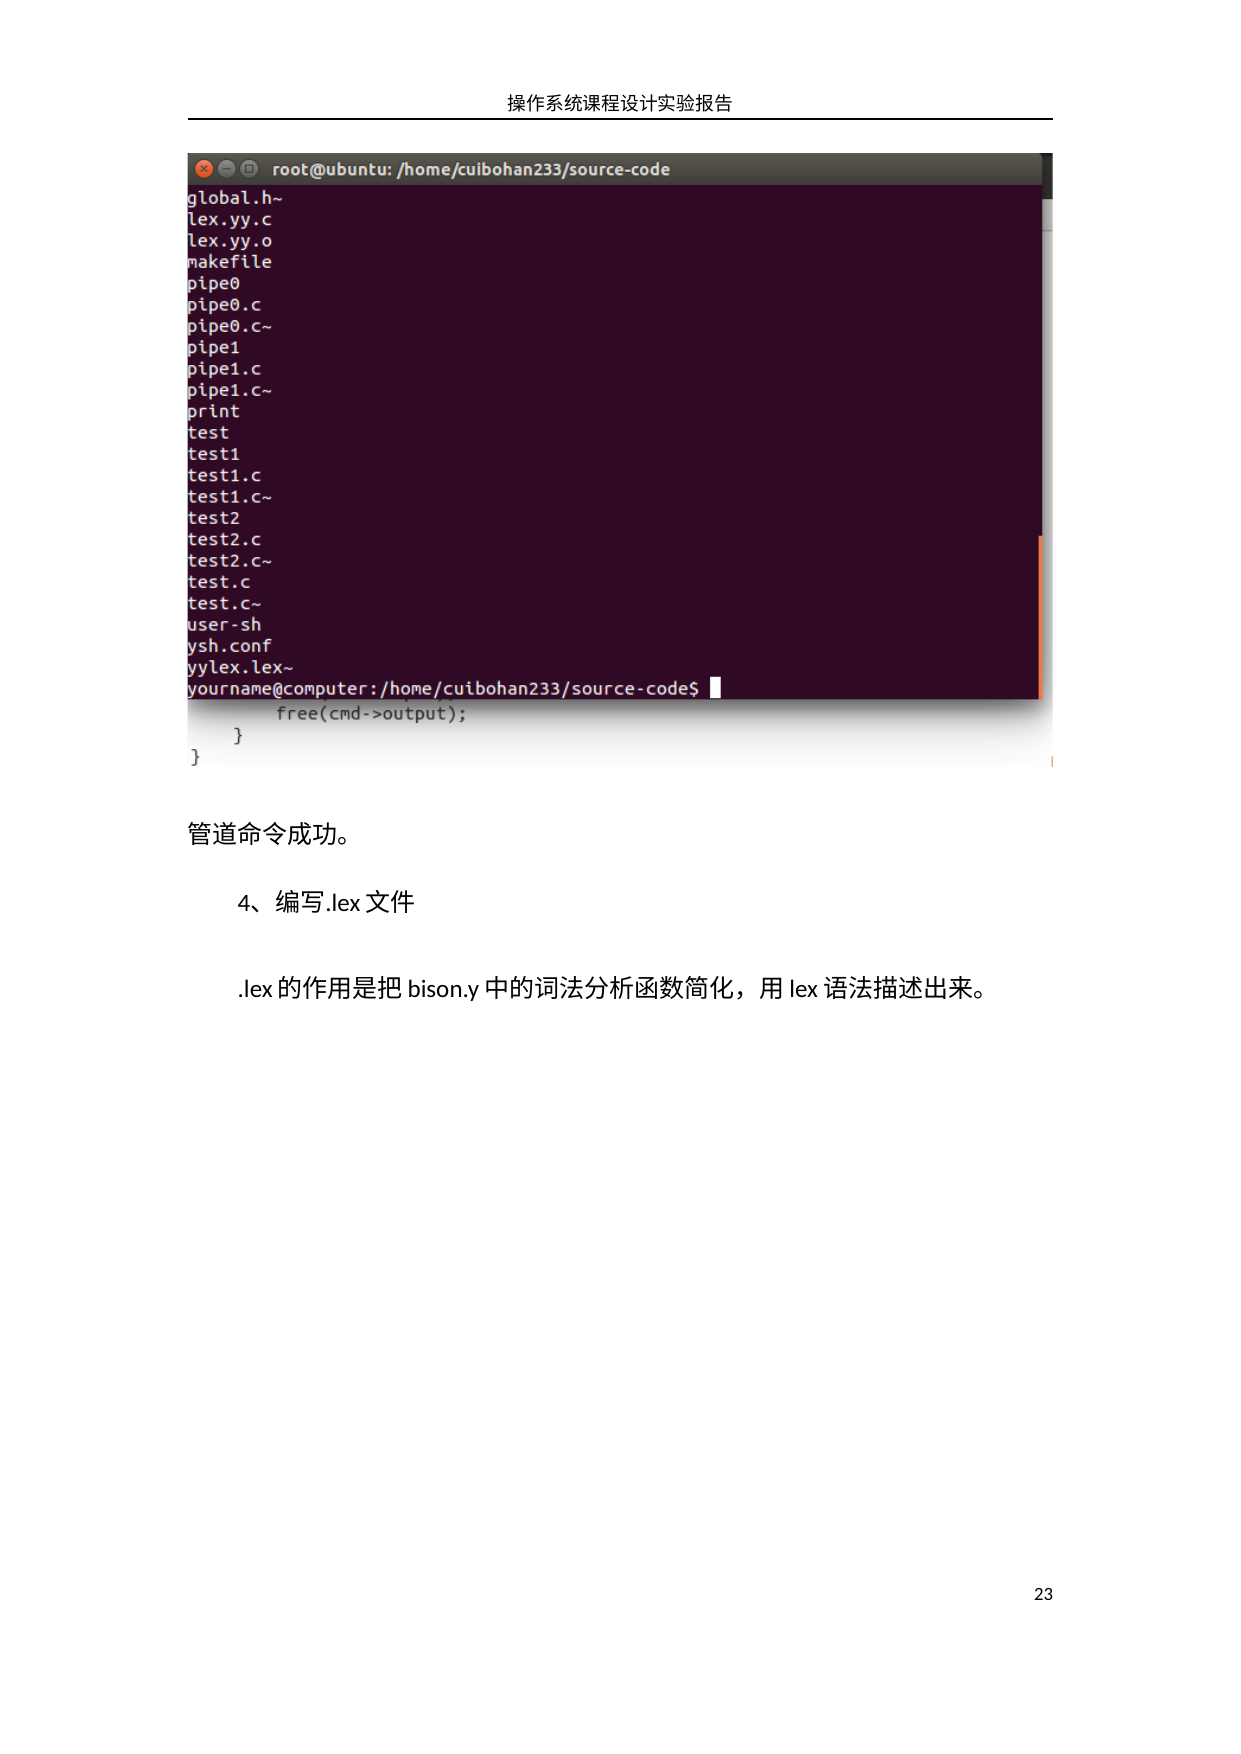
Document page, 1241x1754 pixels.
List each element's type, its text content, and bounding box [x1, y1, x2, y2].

text 4、编写.lex文件 [187, 866, 1053, 934]
picture [187, 153, 1053, 767]
text .lex的作用是把bison.y中的词法分析函数简化，用lex语法描述出来。 [187, 952, 1053, 1020]
text 管道命令成功。 [187, 798, 1053, 866]
